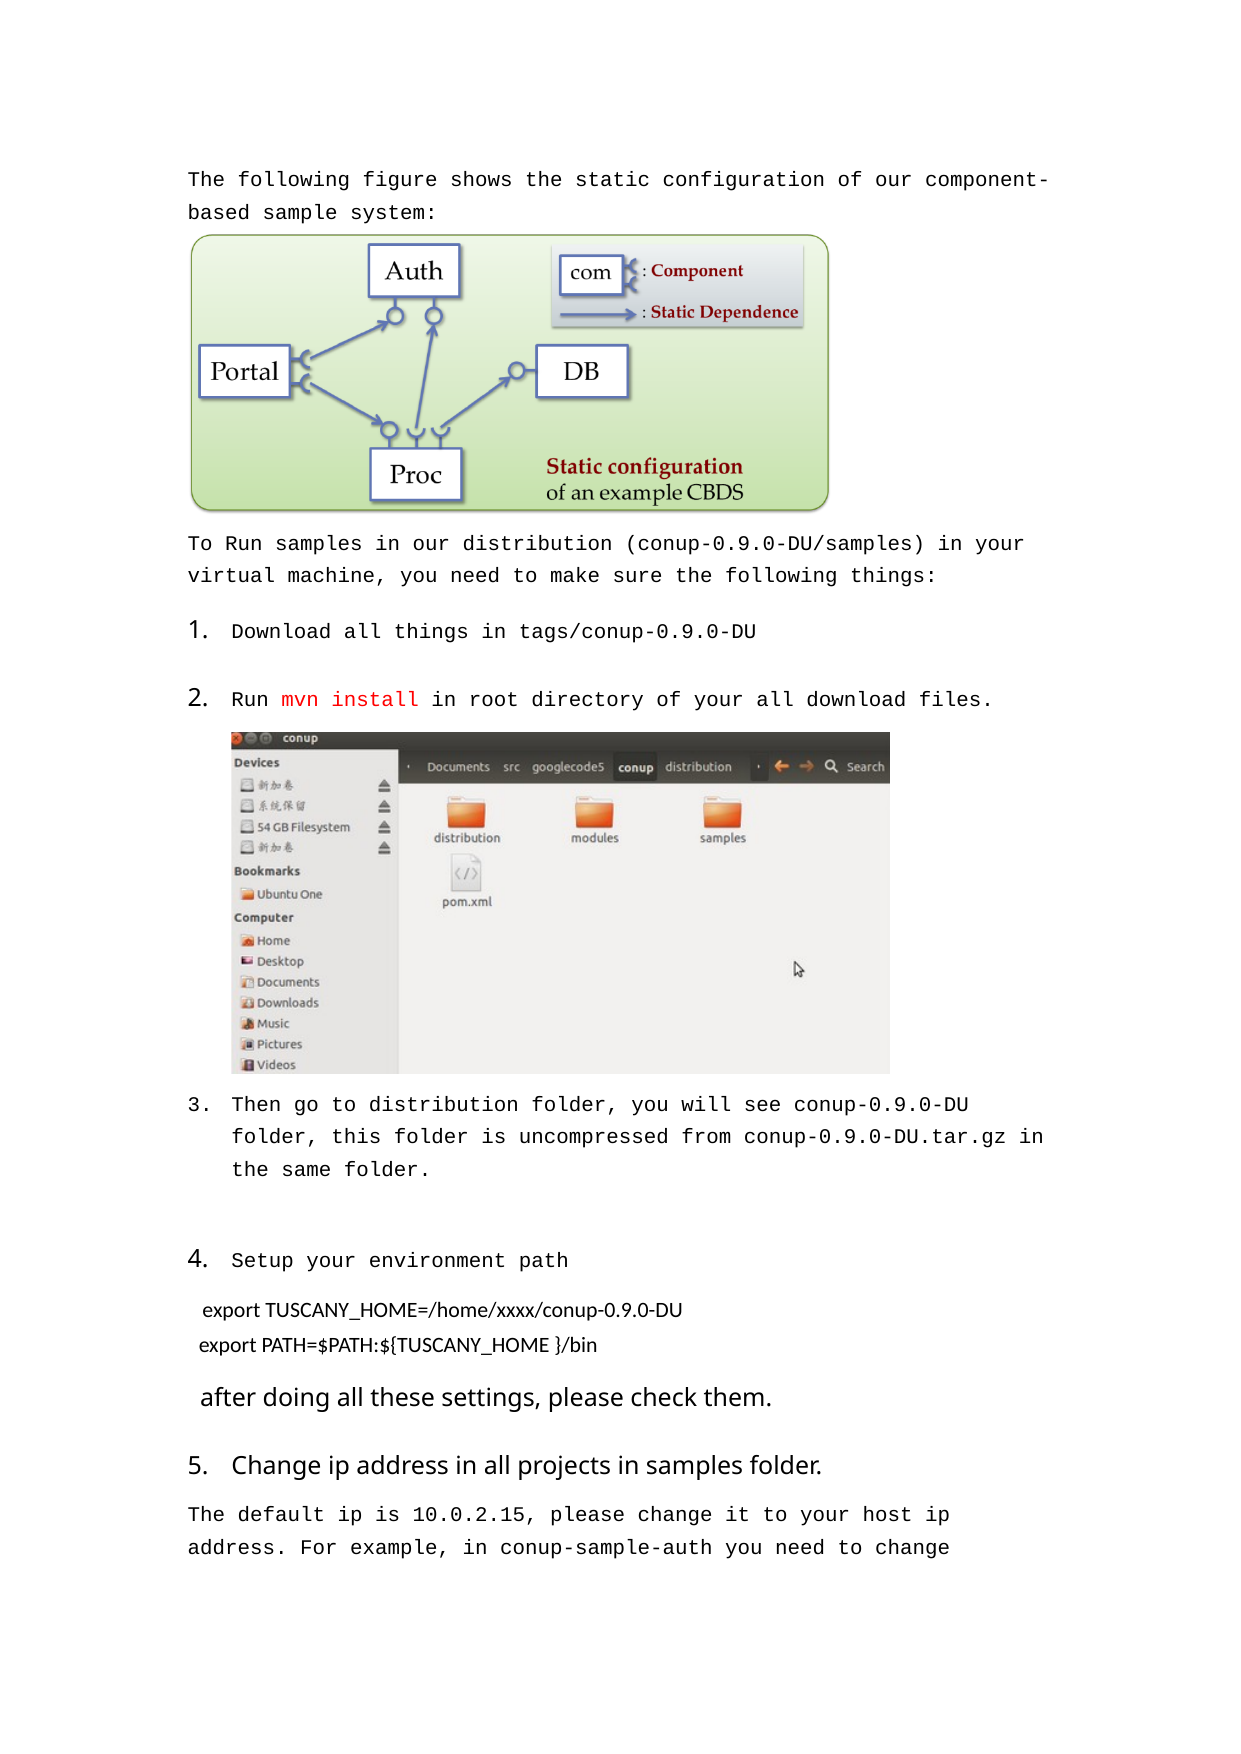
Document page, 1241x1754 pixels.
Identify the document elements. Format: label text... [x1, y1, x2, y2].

list Run mvn install in root directory of your all download files. [187, 664, 1053, 729]
picture [231, 732, 890, 1074]
list Download all things in tags/conup-0.9.0-DU [187, 596, 1053, 661]
list Then go to distribution folder, you will see conup-0.9.0-DU folder, this folder is uncompressed from conup-0.9.0-DU.tar.gz in the same folder. [187, 1089, 1053, 1187]
text after doing all these settings, please check them. [187, 1364, 1053, 1429]
text export TUSCANY_HOME=/home/xxxx/conup-0.9.0-DU [187, 1293, 1053, 1326]
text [187, 1500, 1053, 1565]
text The following figure shows the static configuration of our component-based sample system: [187, 165, 1053, 230]
list Setup your environment path [187, 1225, 1053, 1290]
text To Run samples in our distribution (conup-0.9.0-DU/samples) in your virtual machine, you need to make sure the following things: [187, 528, 1053, 593]
list Change ip address in all projects in samples folder. [187, 1432, 1053, 1497]
picture [187, 232, 832, 518]
text export PATH=$PATH:${TUSCANY_HOME }/bin [187, 1329, 1053, 1361]
